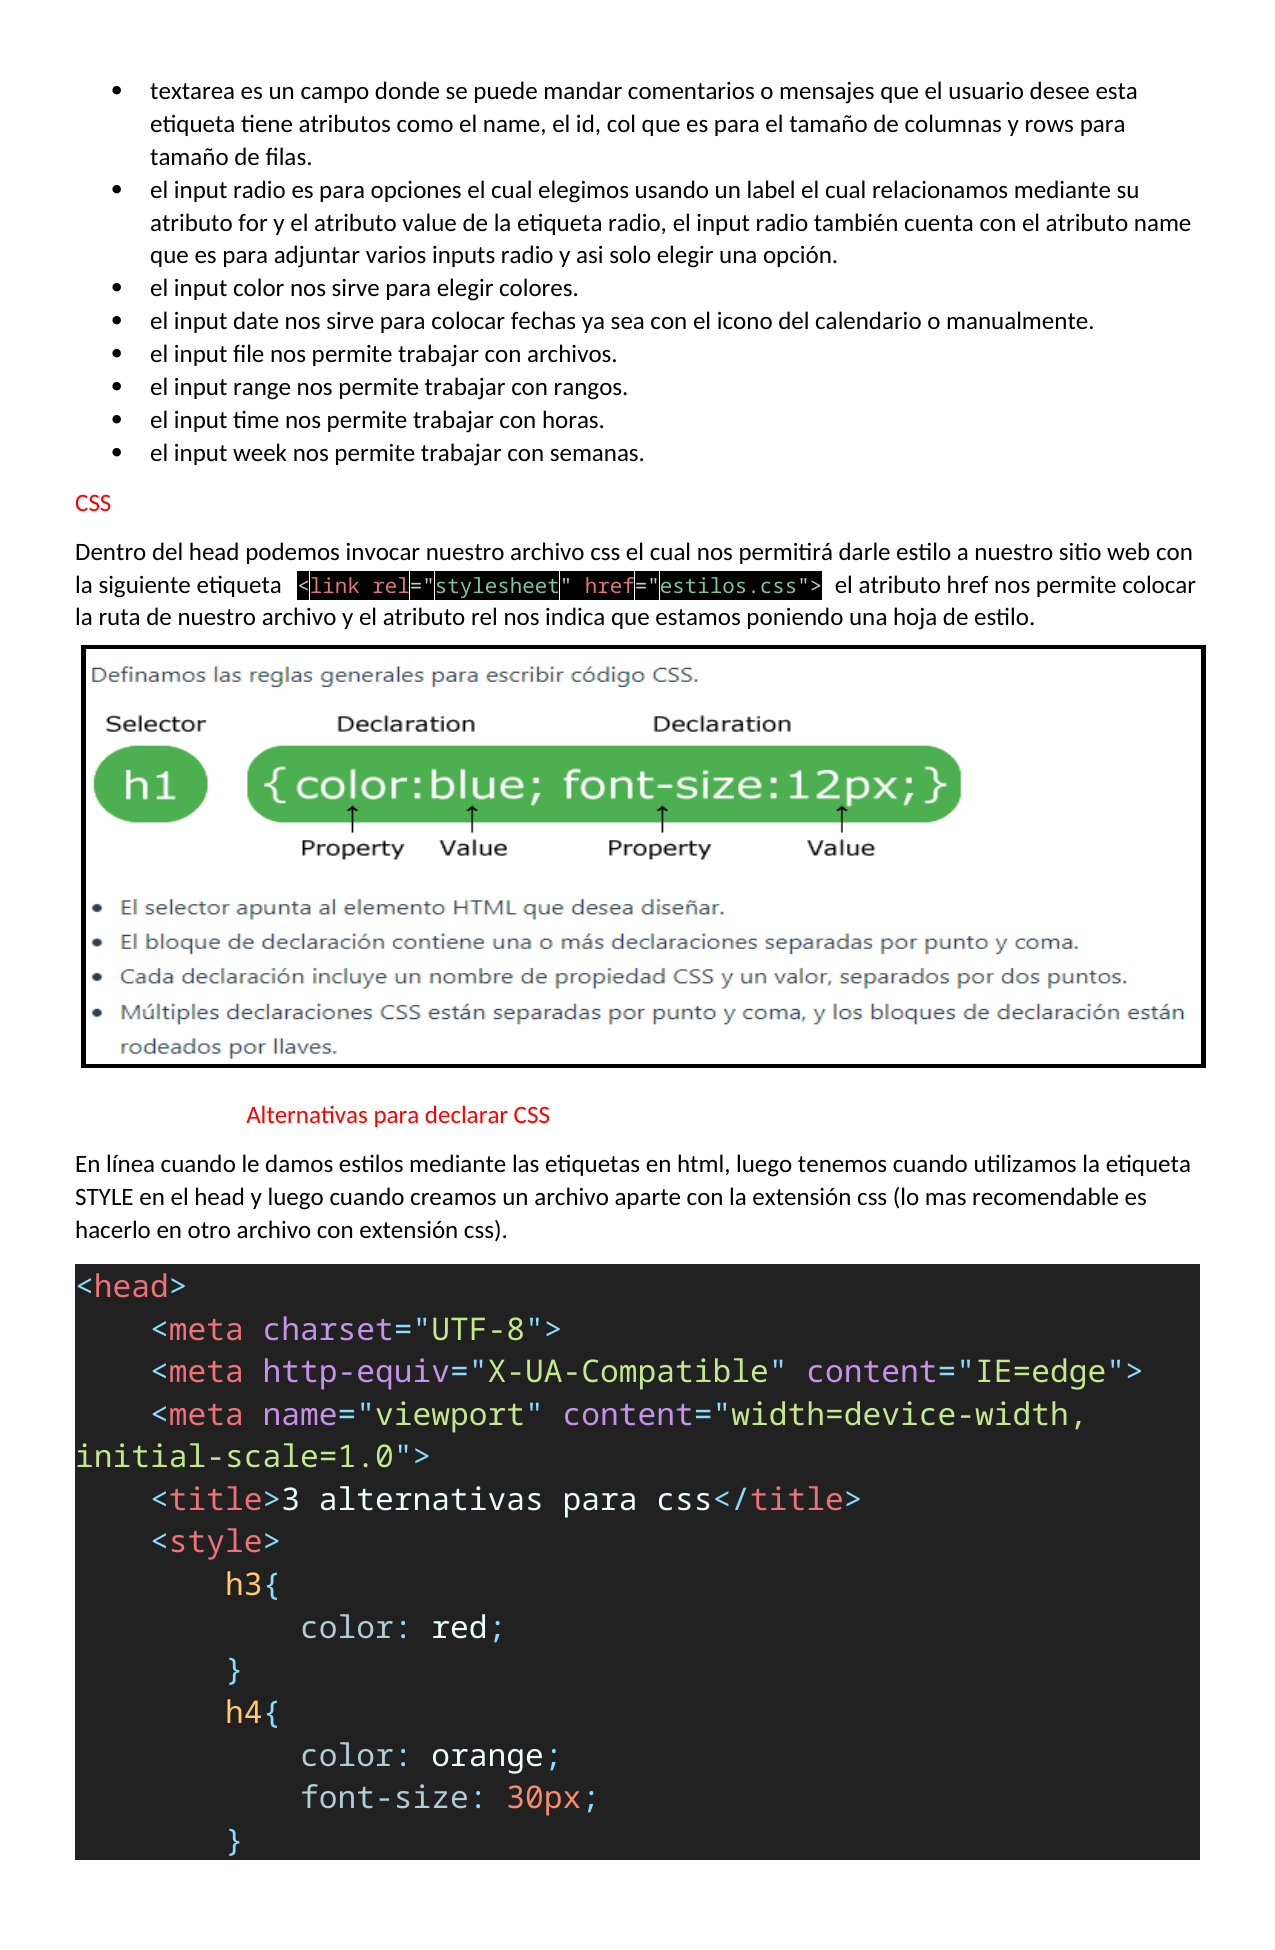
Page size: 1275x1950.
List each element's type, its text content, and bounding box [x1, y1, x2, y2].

text <style> [75, 1519, 1200, 1562]
text <head> [75, 1264, 1200, 1306]
text Dentro del head podemos invocar nuestro archivo css el cual nos permitirá darle estilo a nuestro sitio web con la siguiente etiqueta <link rel="stylesheet" href="estilos.css"> el atributo href nos permite colocar la ruta de nuestro archivo y el atributo rel nos indica que estamos poniendo una hoja de estilo. [75, 536, 1200, 631]
text font-size: 30px; [75, 1775, 1200, 1818]
list el input file nos permite trabajar con archivos. [112, 338, 1200, 369]
text color: orange; [75, 1732, 1200, 1775]
text } [75, 1818, 1200, 1860]
text h3{ [75, 1562, 1200, 1605]
text } [75, 1647, 1200, 1690]
text <meta http-equiv="X-UA-Compatible" content="IE=edge"> [75, 1349, 1200, 1392]
list textarea es un campo donde se puede mandar comentarios o mensajes que el usuario desee esta etiqueta tiene atributos como el name, el id, col que es para el tamaño de columnas y rows para tamaño de filas. [112, 75, 1200, 171]
text h4{ [75, 1690, 1200, 1732]
list el input week nos permite trabajar con semanas. [112, 437, 1200, 468]
text color: red; [75, 1605, 1200, 1647]
list el input time nos permite trabajar con horas. [112, 404, 1200, 435]
text En línea cuando le damos estilos mediante las etiquetas en html, luego tenemos cuando utilizamos la etiqueta STYLE en el head y luego cuando creamos un archivo aparte con la extensión css (lo mas recomendable es hacerlo en otro archivo con extensión css). [75, 1148, 1200, 1245]
list el input date nos sirve para colocar fechas ya sea con el icono del calendario o manualmente. [112, 305, 1200, 336]
text <meta charset="UTF-8"> [75, 1306, 1200, 1349]
picture [86, 649, 1201, 1064]
list el input color nos sirve para elegir colores. [112, 272, 1200, 303]
list el input range nos permite trabajar con rangos. [112, 371, 1200, 402]
text <title>3 alternativas para css</title> [75, 1477, 1200, 1519]
text CSS [75, 487, 1200, 517]
text <meta name="viewport" content="width=device-width, initial-scale=1.0"> [75, 1392, 1200, 1477]
list el input radio es para opciones el cual elegimos usando un label el cual relacionamos mediante su atributo for y el atributo value de la etiqueta radio, el input radio también cuenta con el atributo name que es para adjuntar varios inputs radio y asi solo elegir una opción. [112, 174, 1200, 270]
